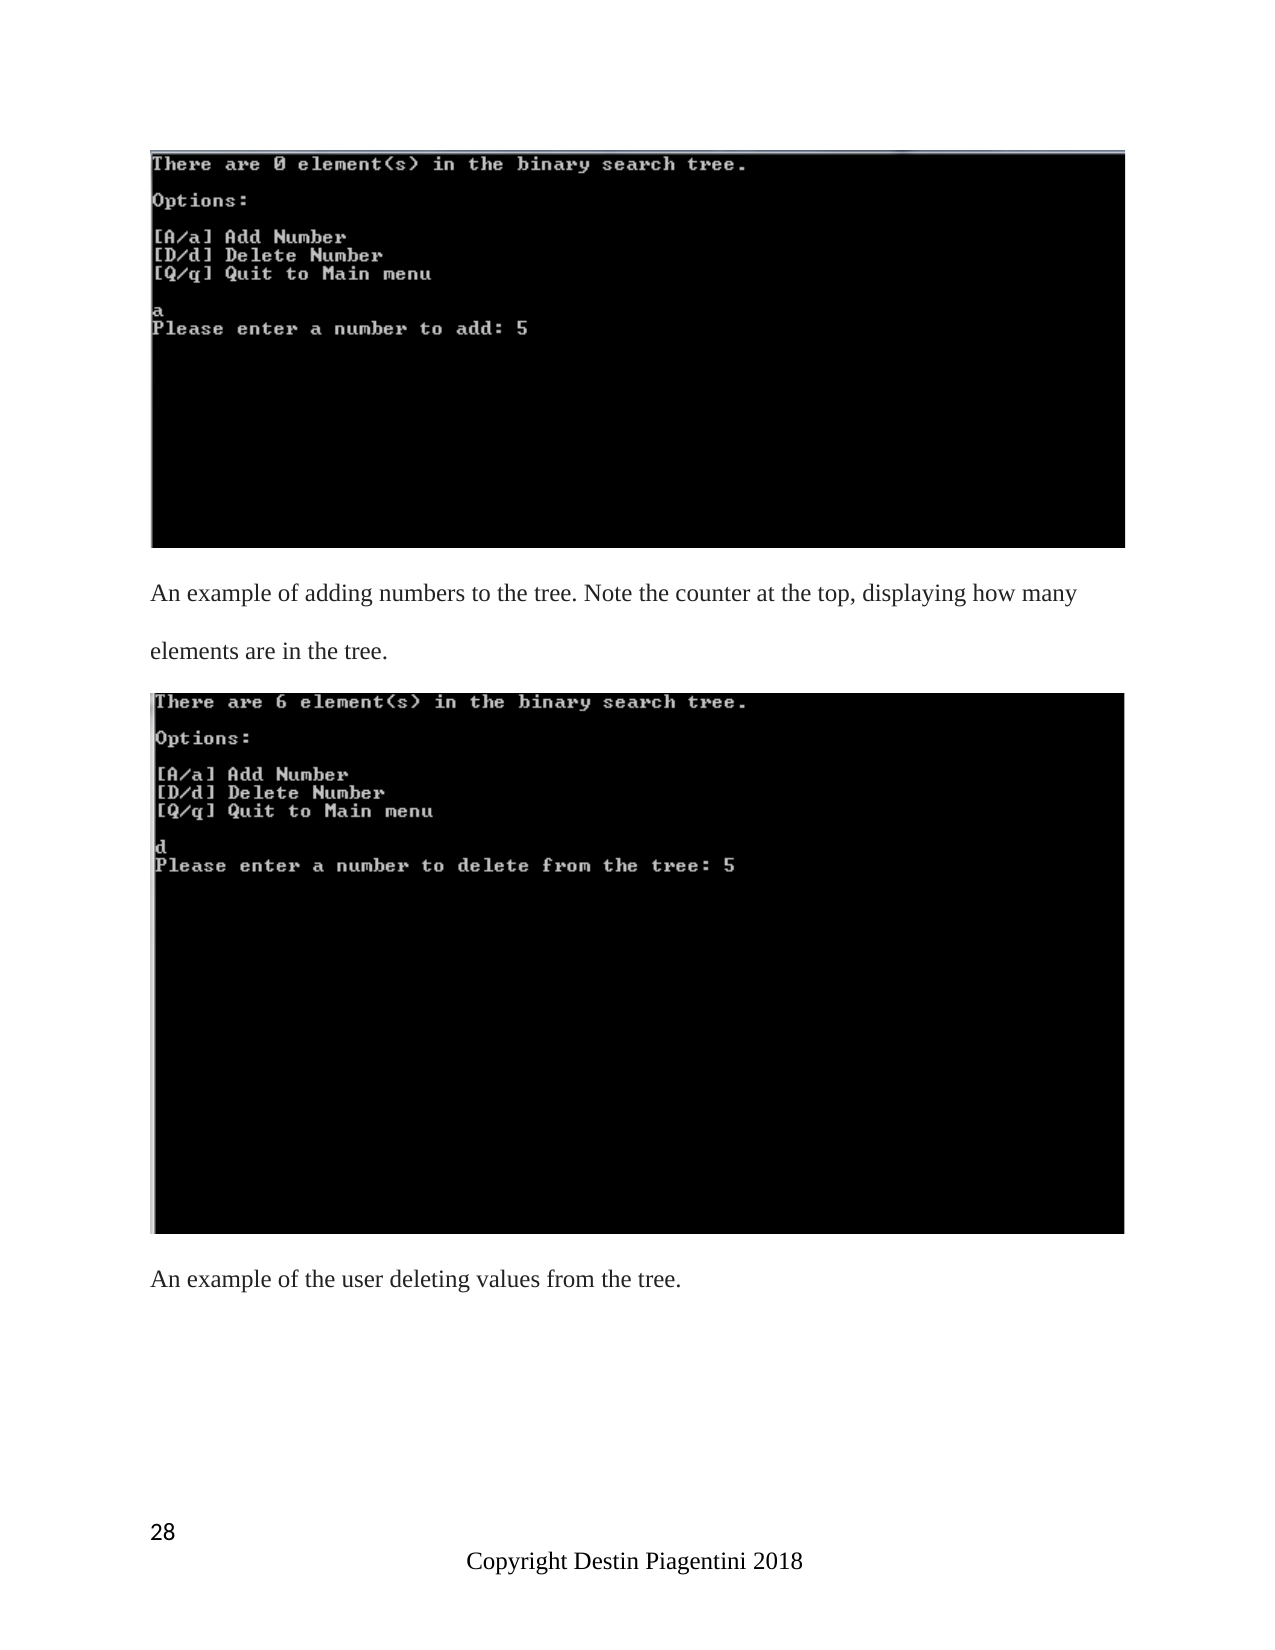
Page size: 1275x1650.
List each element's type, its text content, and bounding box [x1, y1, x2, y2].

text An example of adding numbers to the tree. Note the counter at the top, displaying how many elements are in the tree. [150, 578, 1125, 665]
text An example of the user deleting values from the tree. [150, 1264, 1125, 1292]
picture [150, 693, 1125, 1234]
picture [150, 150, 1125, 548]
